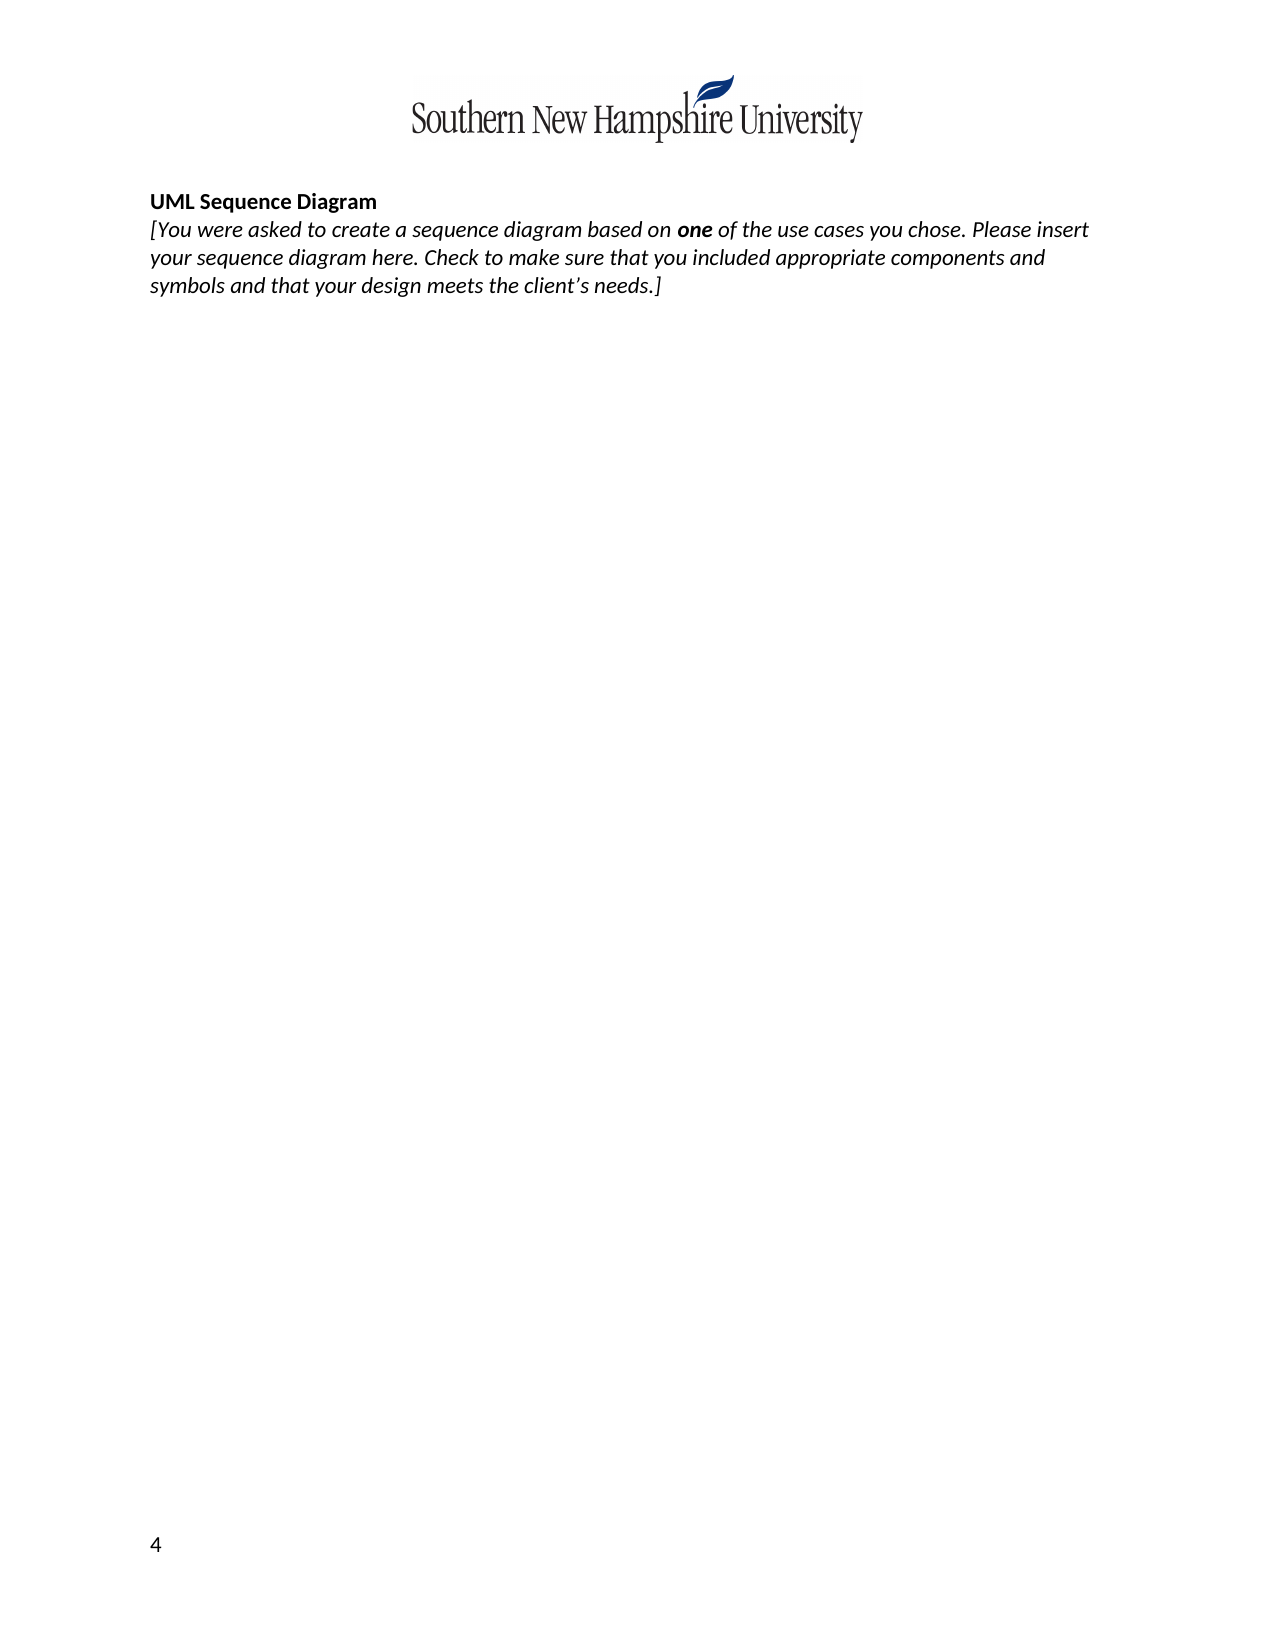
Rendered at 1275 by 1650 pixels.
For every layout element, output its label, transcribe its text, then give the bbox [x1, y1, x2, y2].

subtitle UML Sequence Diagram [150, 187, 1125, 215]
text [You were asked to create a sequence diagram based on one of the use cases you chose. Please insert your sequence diagram here. Check to make sure that you included appropriate components and symbols and that your design meets the client’s needs.] [150, 215, 1125, 299]
picture [412, 75, 863, 143]
